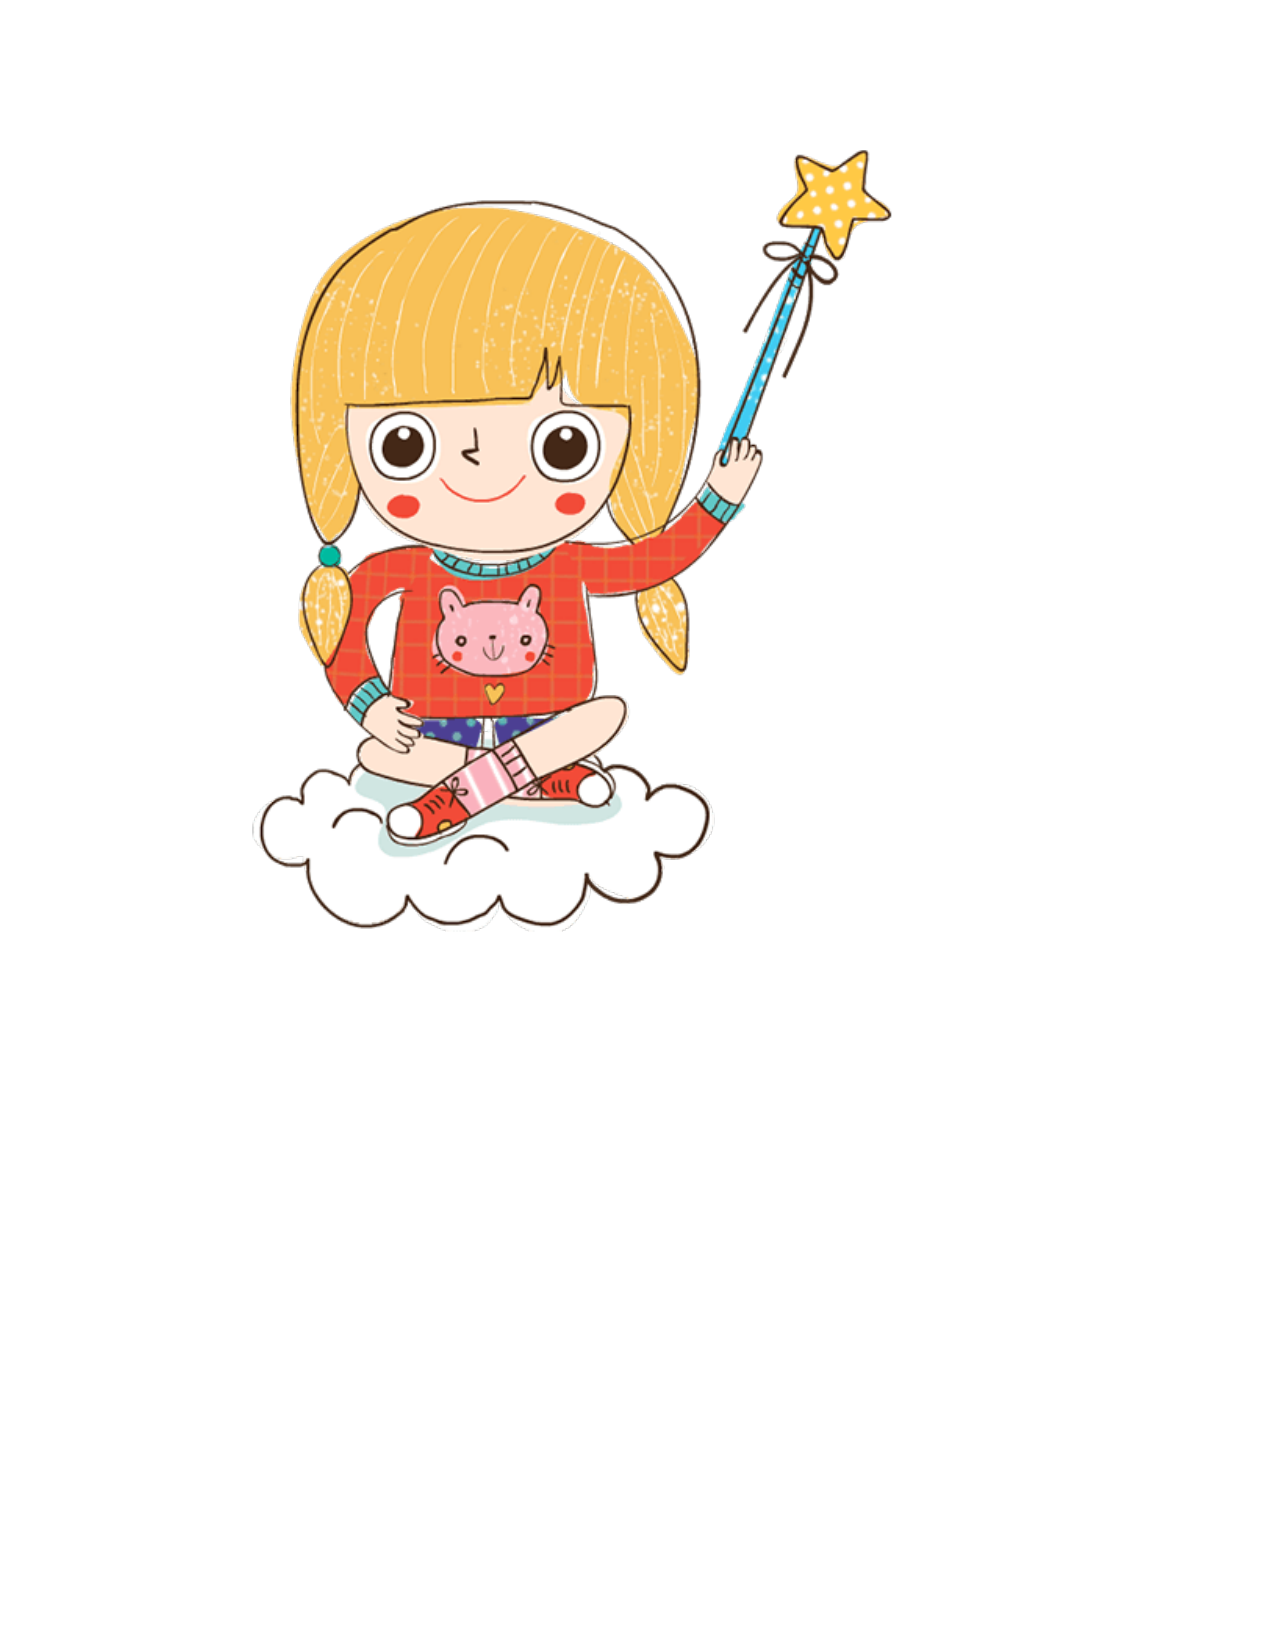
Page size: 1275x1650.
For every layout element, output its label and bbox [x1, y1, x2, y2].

picture [150, 150, 932, 932]
